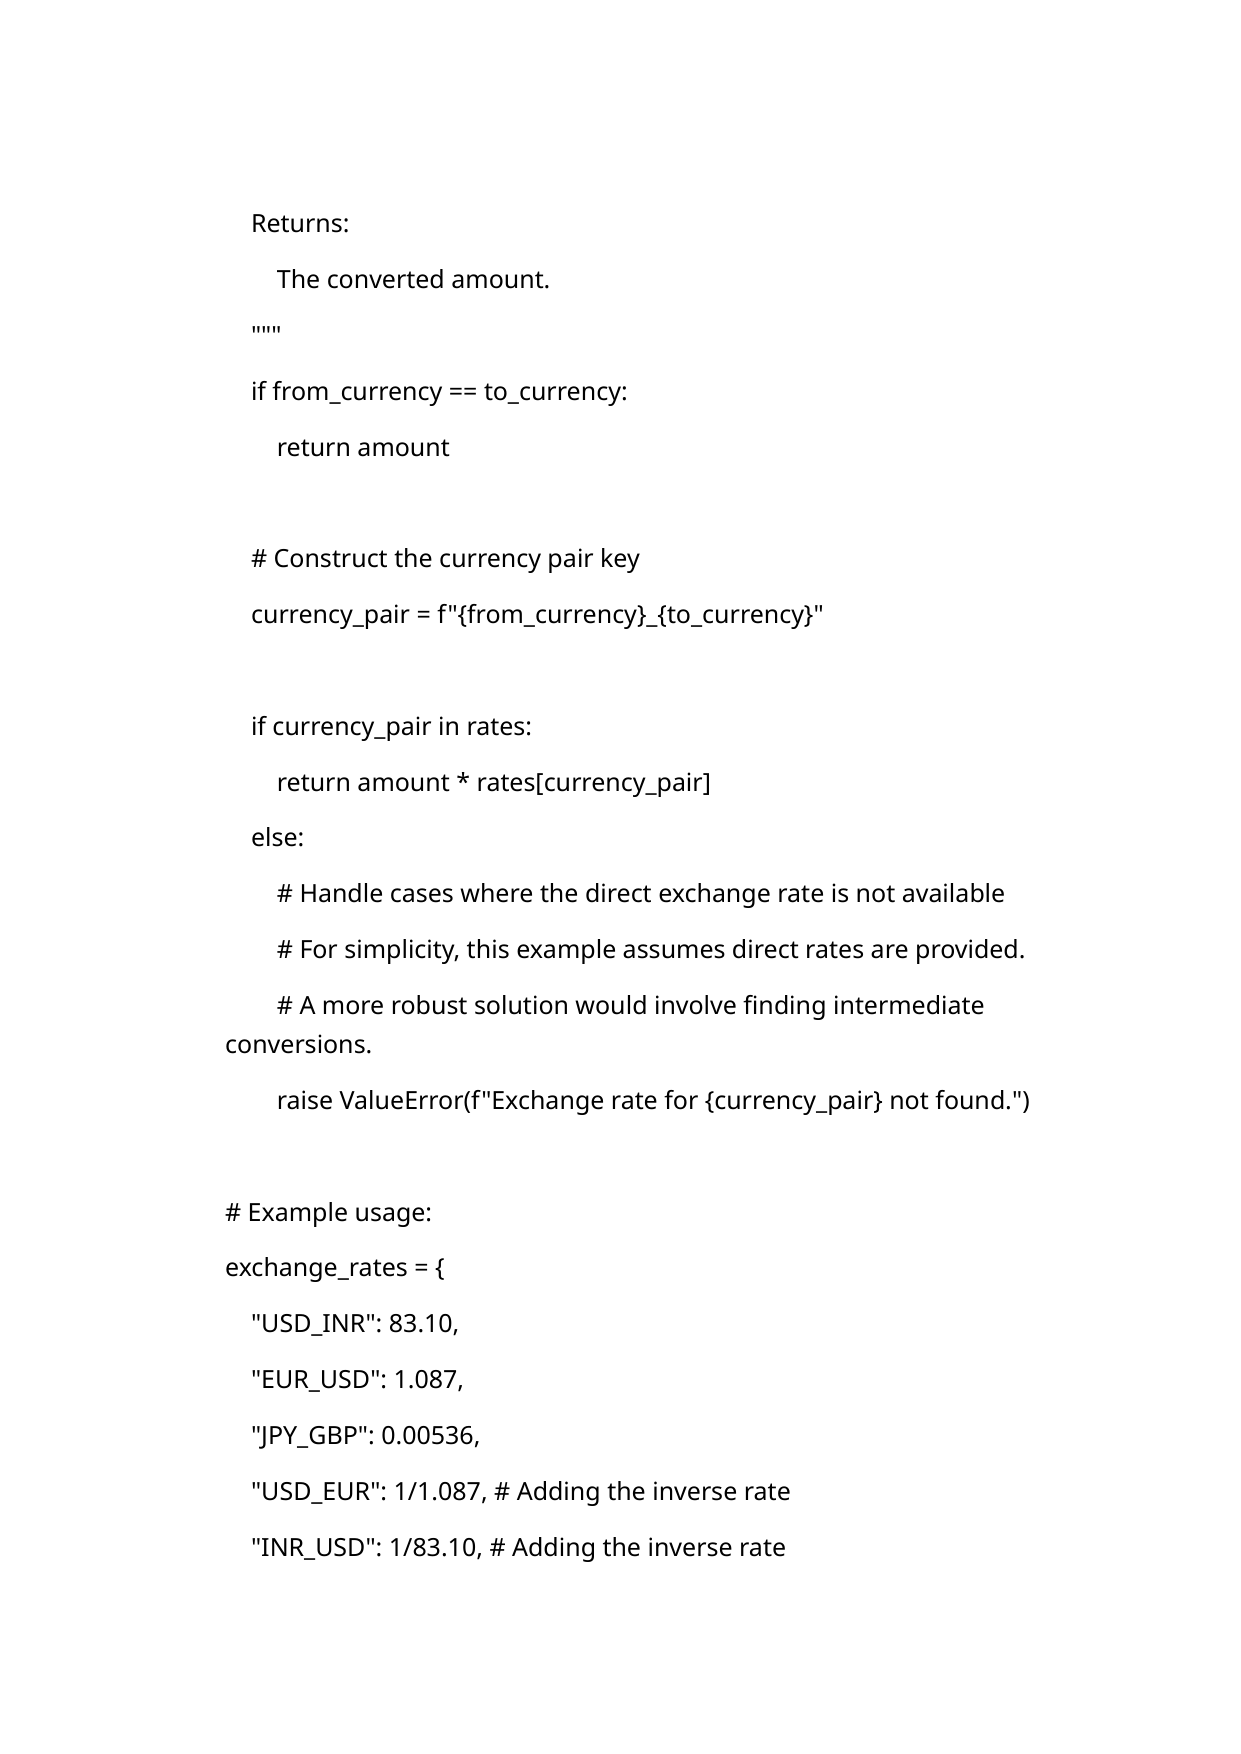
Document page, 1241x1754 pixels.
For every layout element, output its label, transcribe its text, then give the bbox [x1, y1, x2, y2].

text "EUR_USD": 1.087, [225, 1362, 1090, 1396]
text raise ValueError(f"Exchange rate for {currency_pair} not found.") [225, 1082, 1090, 1117]
text "INR_USD": 1/83.10, # Adding the inverse rate [225, 1529, 1090, 1563]
text "USD_EUR": 1/1.087, # Adding the inverse rate [225, 1473, 1090, 1507]
text """ [225, 317, 1090, 352]
text # Handle cases where the direct exchange rate is not available [225, 876, 1090, 910]
text return amount [225, 429, 1090, 463]
text if from_currency == to_currency: [225, 373, 1090, 407]
text Returns: [225, 206, 1090, 240]
text "USD_INR": 83.10, [225, 1306, 1090, 1340]
text "JPY_GBP": 0.00536, [225, 1417, 1090, 1452]
text # For simplicity, this example assumes direct rates are provided. [225, 932, 1090, 966]
text else: [225, 820, 1090, 854]
text # Construct the currency pair key [225, 541, 1090, 575]
text # A more robust solution would involve finding intermediate conversions. [225, 987, 1090, 1061]
text # Example usage: [225, 1194, 1090, 1228]
text currency_pair = f"{from_currency}_{to_currency}" [225, 597, 1090, 631]
text if currency_pair in rates: [225, 708, 1090, 742]
text return amount * rates[currency_pair] [225, 764, 1090, 798]
text The converted amount. [225, 262, 1090, 296]
text exchange_rates = { [225, 1250, 1090, 1284]
